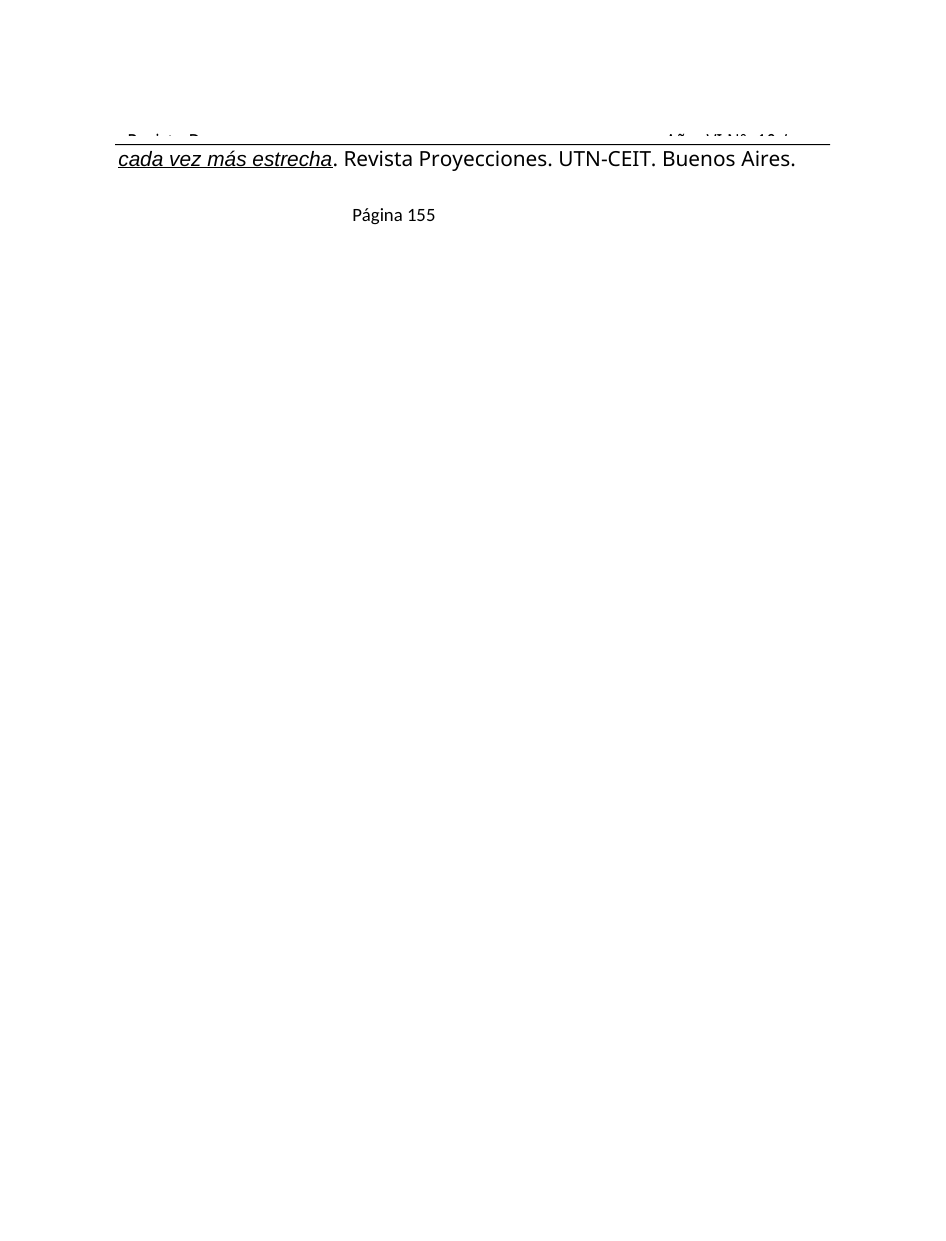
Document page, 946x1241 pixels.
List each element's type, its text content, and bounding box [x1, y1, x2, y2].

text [118, 144, 828, 172]
text Página 155 [131, 203, 656, 226]
